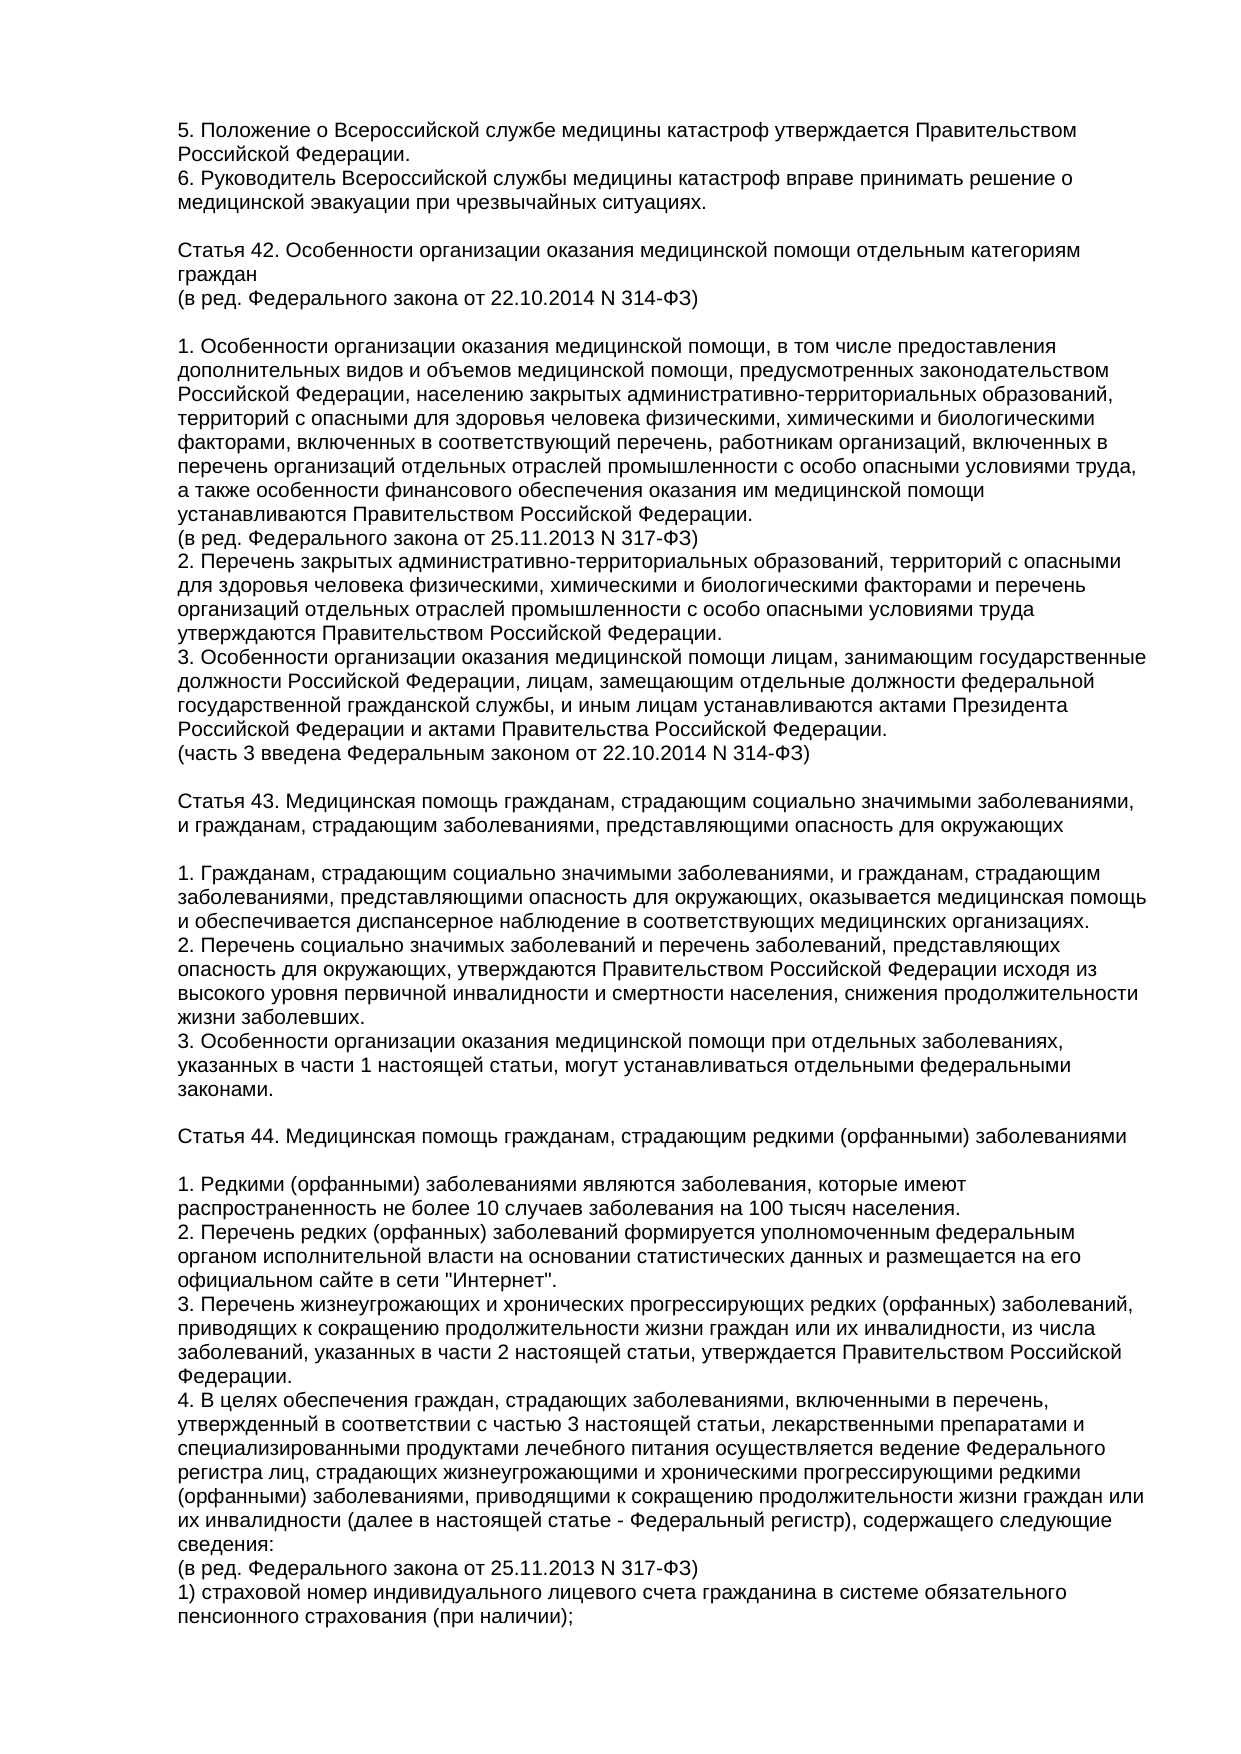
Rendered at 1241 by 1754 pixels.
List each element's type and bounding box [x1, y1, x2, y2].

text [177, 118, 1152, 1627]
